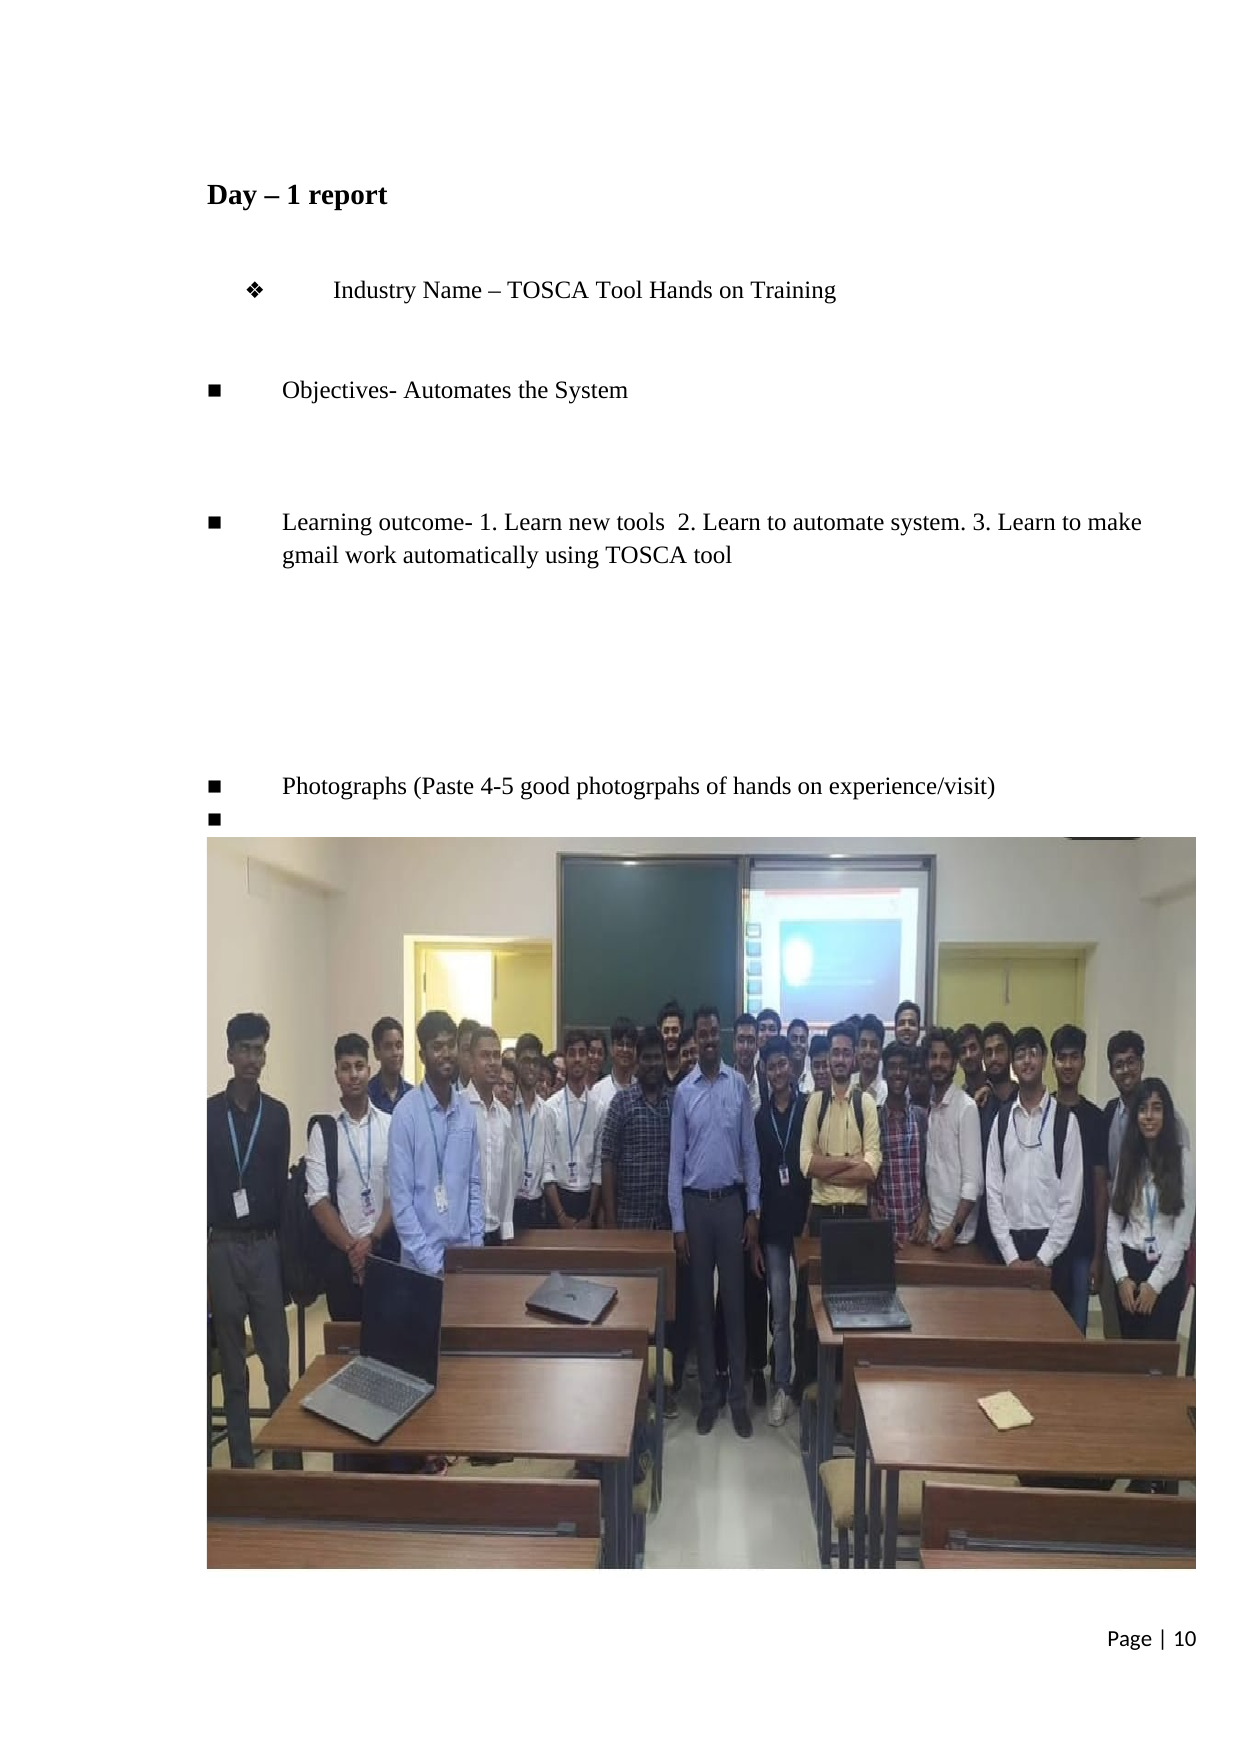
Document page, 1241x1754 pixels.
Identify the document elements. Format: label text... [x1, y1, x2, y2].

picture [206, 837, 1196, 1577]
list Industry Name – TOSCA Tool Hands on Training [244, 275, 1196, 304]
list Learning outcome- 1. Learn new tools 2. Learn to automate system. 3. Learn to make gmail work automatically using TOSCA tool [207, 507, 1196, 569]
text Day – 1 report [207, 177, 1196, 211]
list Photographs (Paste 4-5 good photogrpahs of hands on experience/visit) [207, 771, 1196, 800]
list Objectives- Automates the System [207, 375, 1196, 404]
